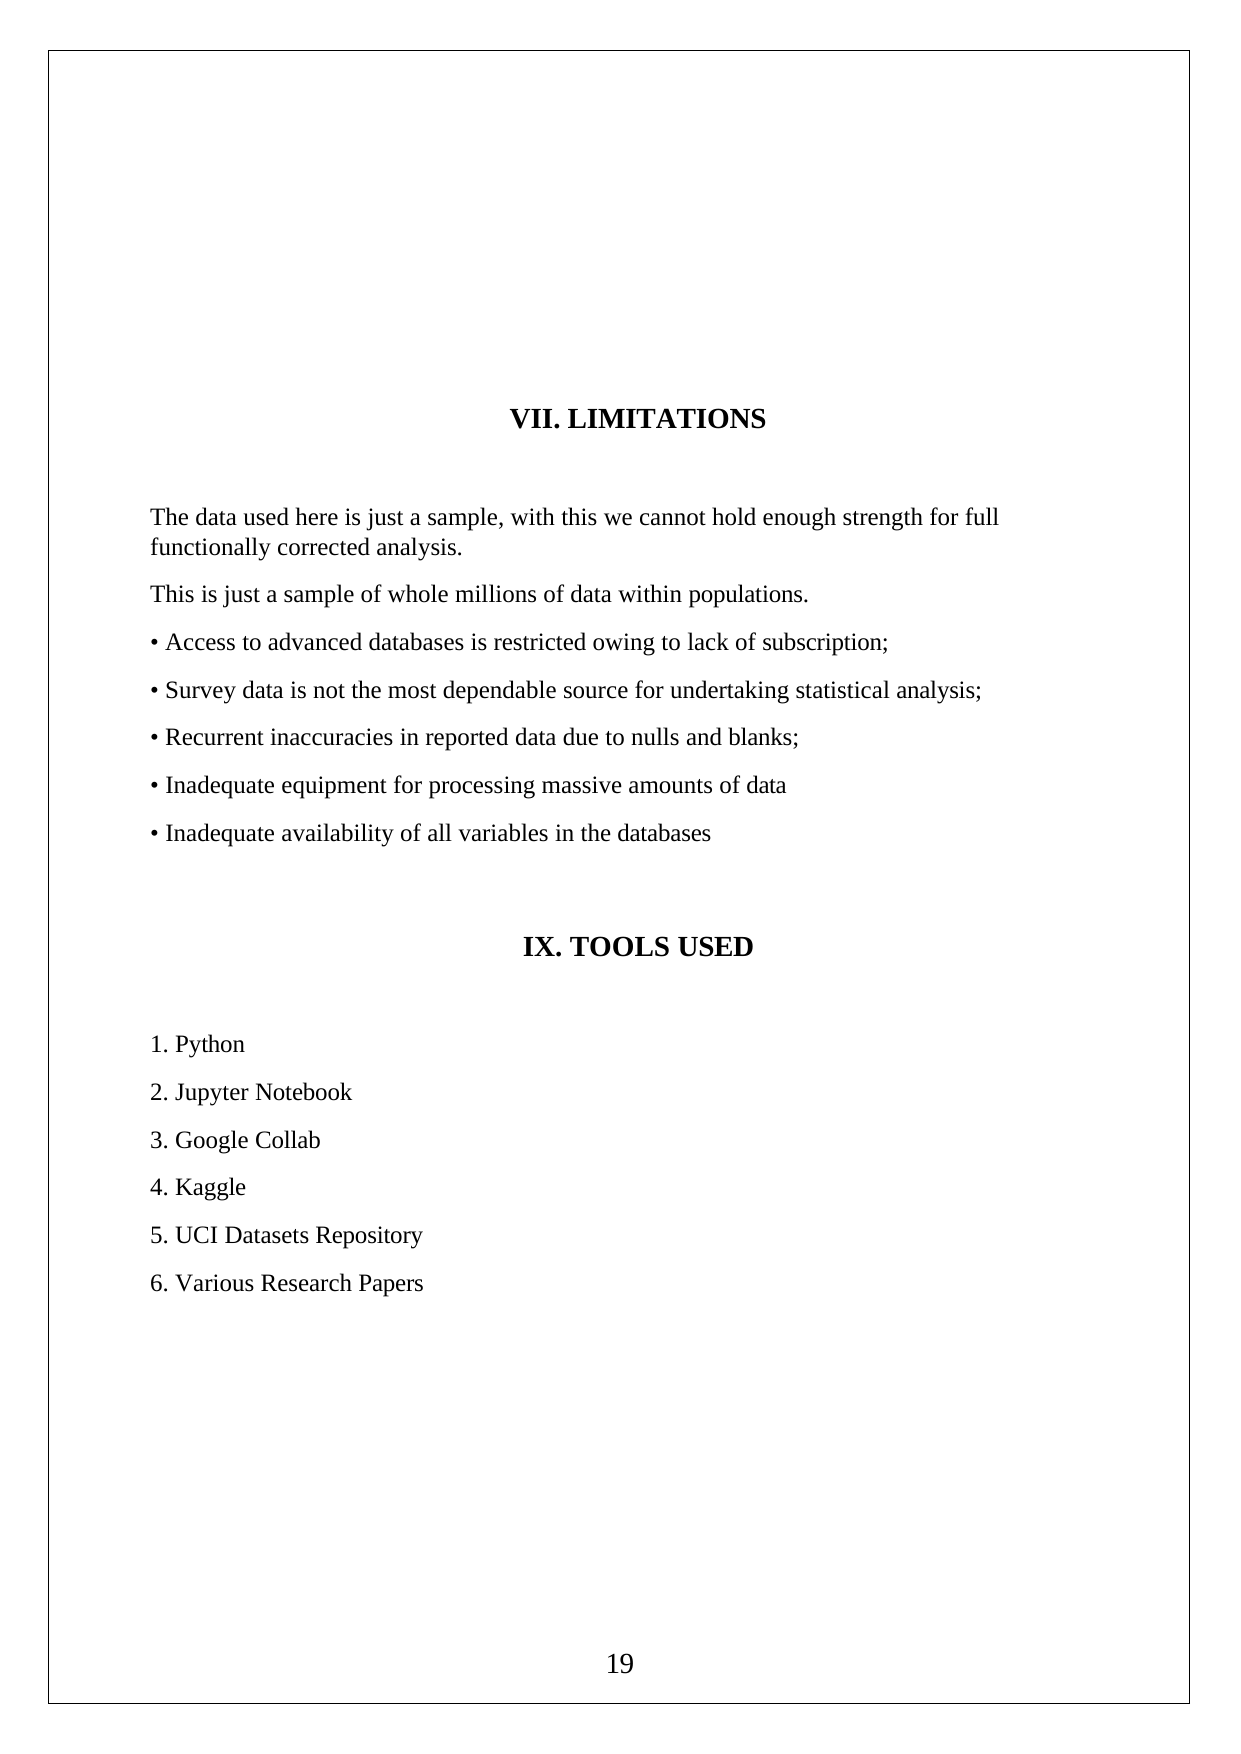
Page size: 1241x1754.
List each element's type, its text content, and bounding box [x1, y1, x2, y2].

list Inadequate availability of all variables in the databases [150, 818, 1184, 846]
list Various Research Papers [150, 1268, 1184, 1297]
list Python [150, 1029, 1184, 1058]
list Recurrent inaccuracies in reported data due to nulls and blanks; [150, 722, 1184, 751]
subtitle IX. TOOLS USED [523, 929, 1184, 963]
text This is just a sample of whole millions of data within populations. [150, 579, 1184, 608]
list Jupyter Notebook [150, 1077, 1184, 1106]
list Inadequate equipment for processing massive amounts of data [150, 770, 1184, 799]
list Access to advanced databases is restricted owing to lack of subscription; [150, 627, 1184, 656]
list Survey data is not the most dependable source for undertaking statistical analysis; [150, 675, 1184, 703]
list Google Collab [150, 1125, 1184, 1153]
list UCI Datasets Repository [150, 1220, 1184, 1249]
list Kaggle [150, 1172, 1184, 1201]
text The data used here is just a sample, with this we cannot hold enough strength for full functionally corrected analysis. [150, 502, 1081, 561]
subtitle VII. LIMITATIONS [509, 401, 1184, 434]
